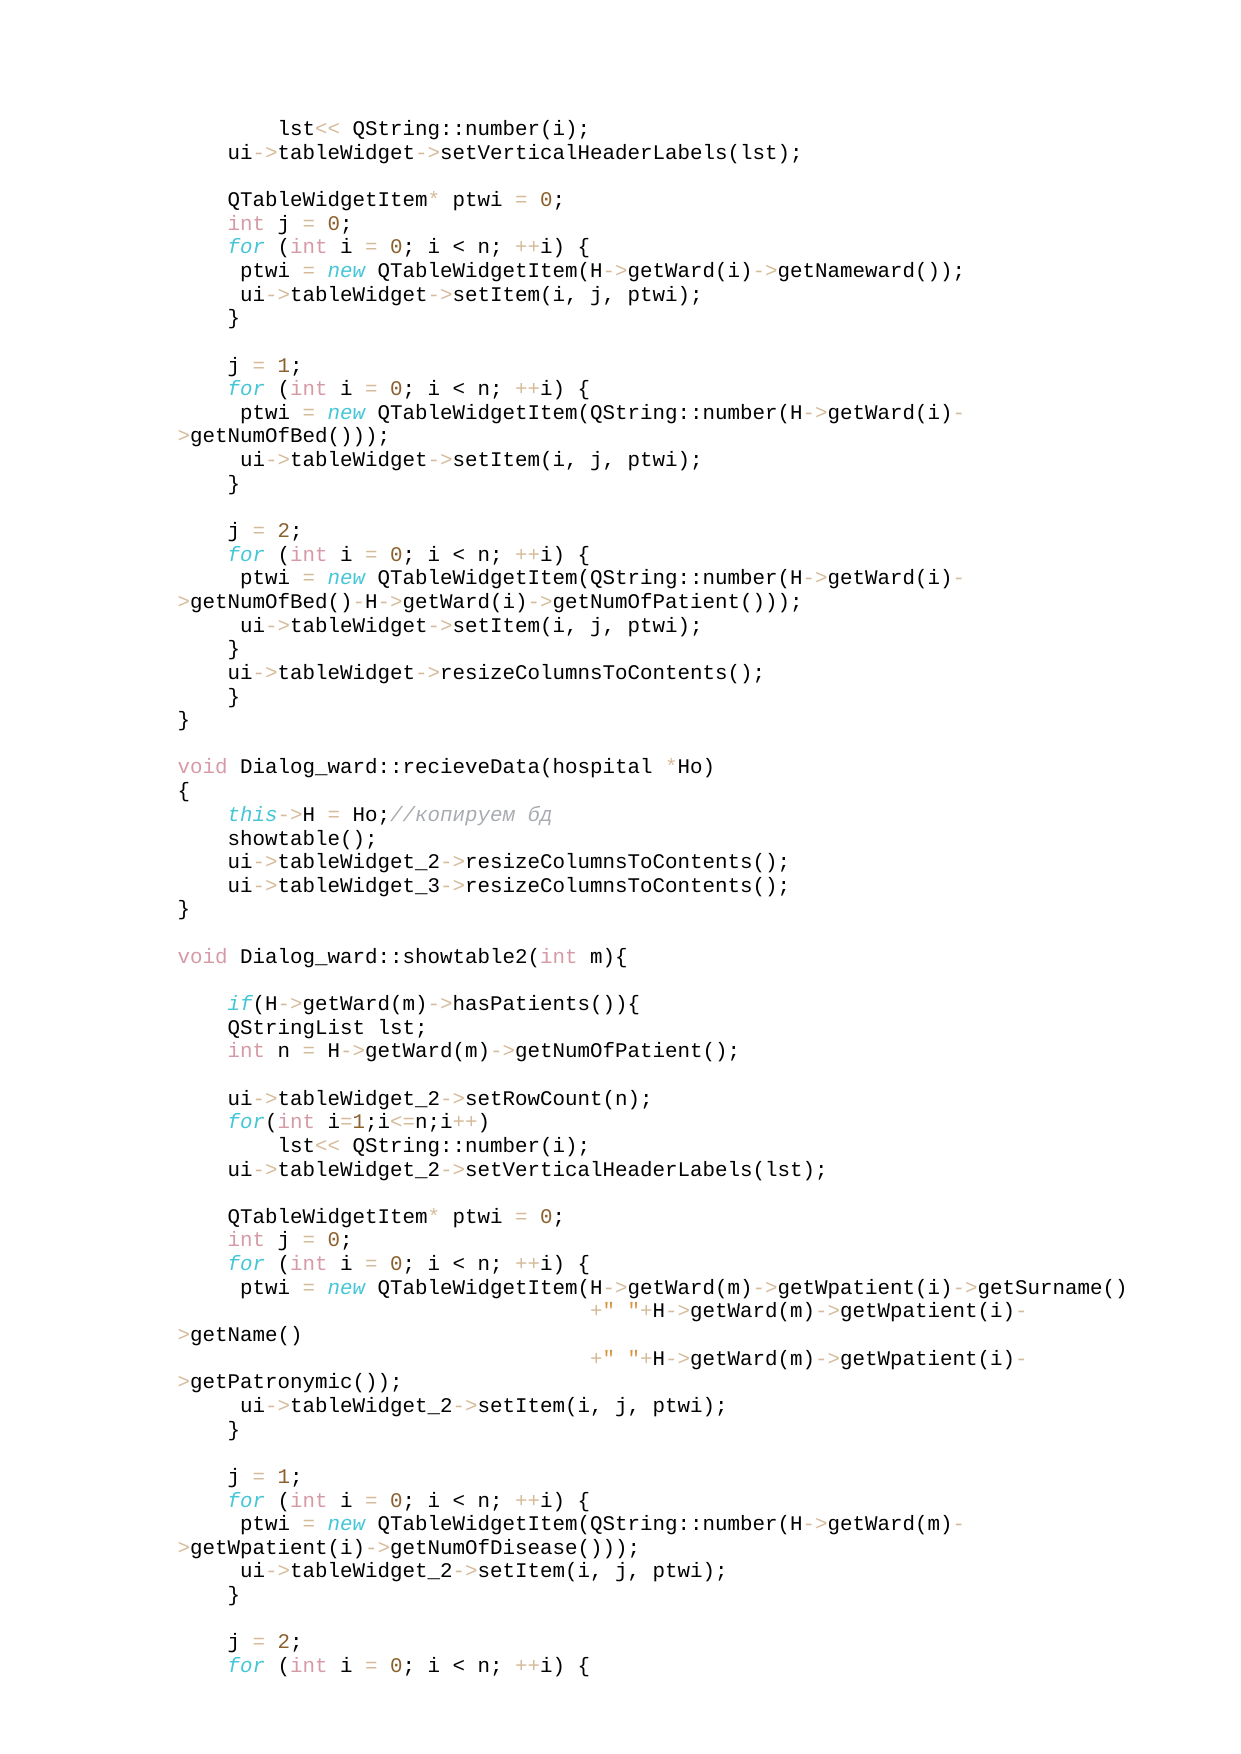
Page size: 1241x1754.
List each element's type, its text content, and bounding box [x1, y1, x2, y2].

text void Dialog_ward::showtable2(int m){ [177, 946, 1152, 969]
text int j = 0; [177, 1229, 1152, 1253]
text ptwi = new QTableWidgetItem(QString::number(H->getWard(m)->getWpatient(i)->getNumOfDisease())); [177, 1513, 1152, 1561]
text ptwi = new QTableWidgetItem(H->getWard(m)->getWpatient(i)->getSurname() [177, 1277, 1152, 1300]
text ptwi = new QTableWidgetItem(H->getWard(i)->getNameward()); [177, 260, 1152, 284]
text for (int i = 0; i < n; ++i) { [177, 378, 1152, 402]
text } [177, 473, 1152, 496]
text j = 2; [177, 1631, 1152, 1655]
text for (int i = 0; i < n; ++i) { [177, 1655, 1152, 1679]
text } [177, 898, 1152, 922]
text j = 2; [177, 520, 1152, 544]
text if(H->getWard(m)->hasPatients()){ [177, 993, 1152, 1017]
text showtable(); [177, 827, 1152, 851]
text for (int i = 0; i < n; ++i) { [177, 1253, 1152, 1277]
text } [177, 638, 1152, 662]
text ptwi = new QTableWidgetItem(QString::number(H->getWard(i)->getNumOfBed())); [177, 402, 1152, 449]
text ptwi = new QTableWidgetItem(QString::number(H->getWard(i)->getNumOfBed()-H->getWard(i)->getNumOfPatient())); [177, 567, 1152, 615]
text QTableWidgetItem* ptwi = 0; [177, 1206, 1152, 1229]
text for (int i = 0; i < n; ++i) { [177, 236, 1152, 260]
text } [177, 307, 1152, 331]
text this->H = Ho;//копируем бд [177, 804, 1152, 827]
text ui->tableWidget->setVerticalHeaderLabels(lst); [177, 142, 1152, 165]
text +" "+H->getWard(m)->getWpatient(i)->getName() [177, 1300, 1152, 1348]
text lst<< QString::number(i); [177, 118, 1152, 142]
text } [177, 1584, 1152, 1608]
text ui->tableWidget->setItem(i, j, ptwi); [177, 615, 1152, 638]
text j = 1; [177, 1466, 1152, 1489]
text ui->tableWidget_3->resizeColumnsToContents(); [177, 875, 1152, 898]
text ui->tableWidget->setItem(i, j, ptwi); [177, 449, 1152, 473]
text ui->tableWidget->resizeColumnsToContents(); [177, 662, 1152, 686]
text } [177, 1419, 1152, 1442]
text for (int i = 0; i < n; ++i) { [177, 544, 1152, 567]
text ui->tableWidget_2->resizeColumnsToContents(); [177, 851, 1152, 875]
text for(int i=1;i<=n;i++) [177, 1111, 1152, 1135]
text ui->tableWidget_2->setVerticalHeaderLabels(lst); [177, 1158, 1152, 1182]
text for (int i = 0; i < n; ++i) { [177, 1489, 1152, 1513]
text ui->tableWidget->setItem(i, j, ptwi); [177, 284, 1152, 307]
text lst<< QString::number(i); [177, 1135, 1152, 1158]
text j = 1; [177, 354, 1152, 378]
text QTableWidgetItem* ptwi = 0; [177, 189, 1152, 213]
text { [177, 780, 1152, 804]
text ui->tableWidget_2->setItem(i, j, ptwi); [177, 1395, 1152, 1419]
text int j = 0; [177, 213, 1152, 236]
text int n = H->getWard(m)->getNumOfPatient(); [177, 1040, 1152, 1064]
text void Dialog_ward::recieveData(hospital *Ho) [177, 757, 1152, 780]
text QStringList lst; [177, 1017, 1152, 1040]
text } [177, 686, 1152, 709]
text ui->tableWidget_2->setItem(i, j, ptwi); [177, 1561, 1152, 1584]
text } [177, 709, 1152, 733]
text ui->tableWidget_2->setRowCount(n); [177, 1088, 1152, 1111]
text +" "+H->getWard(m)->getWpatient(i)->getPatronymic()); [177, 1348, 1152, 1395]
